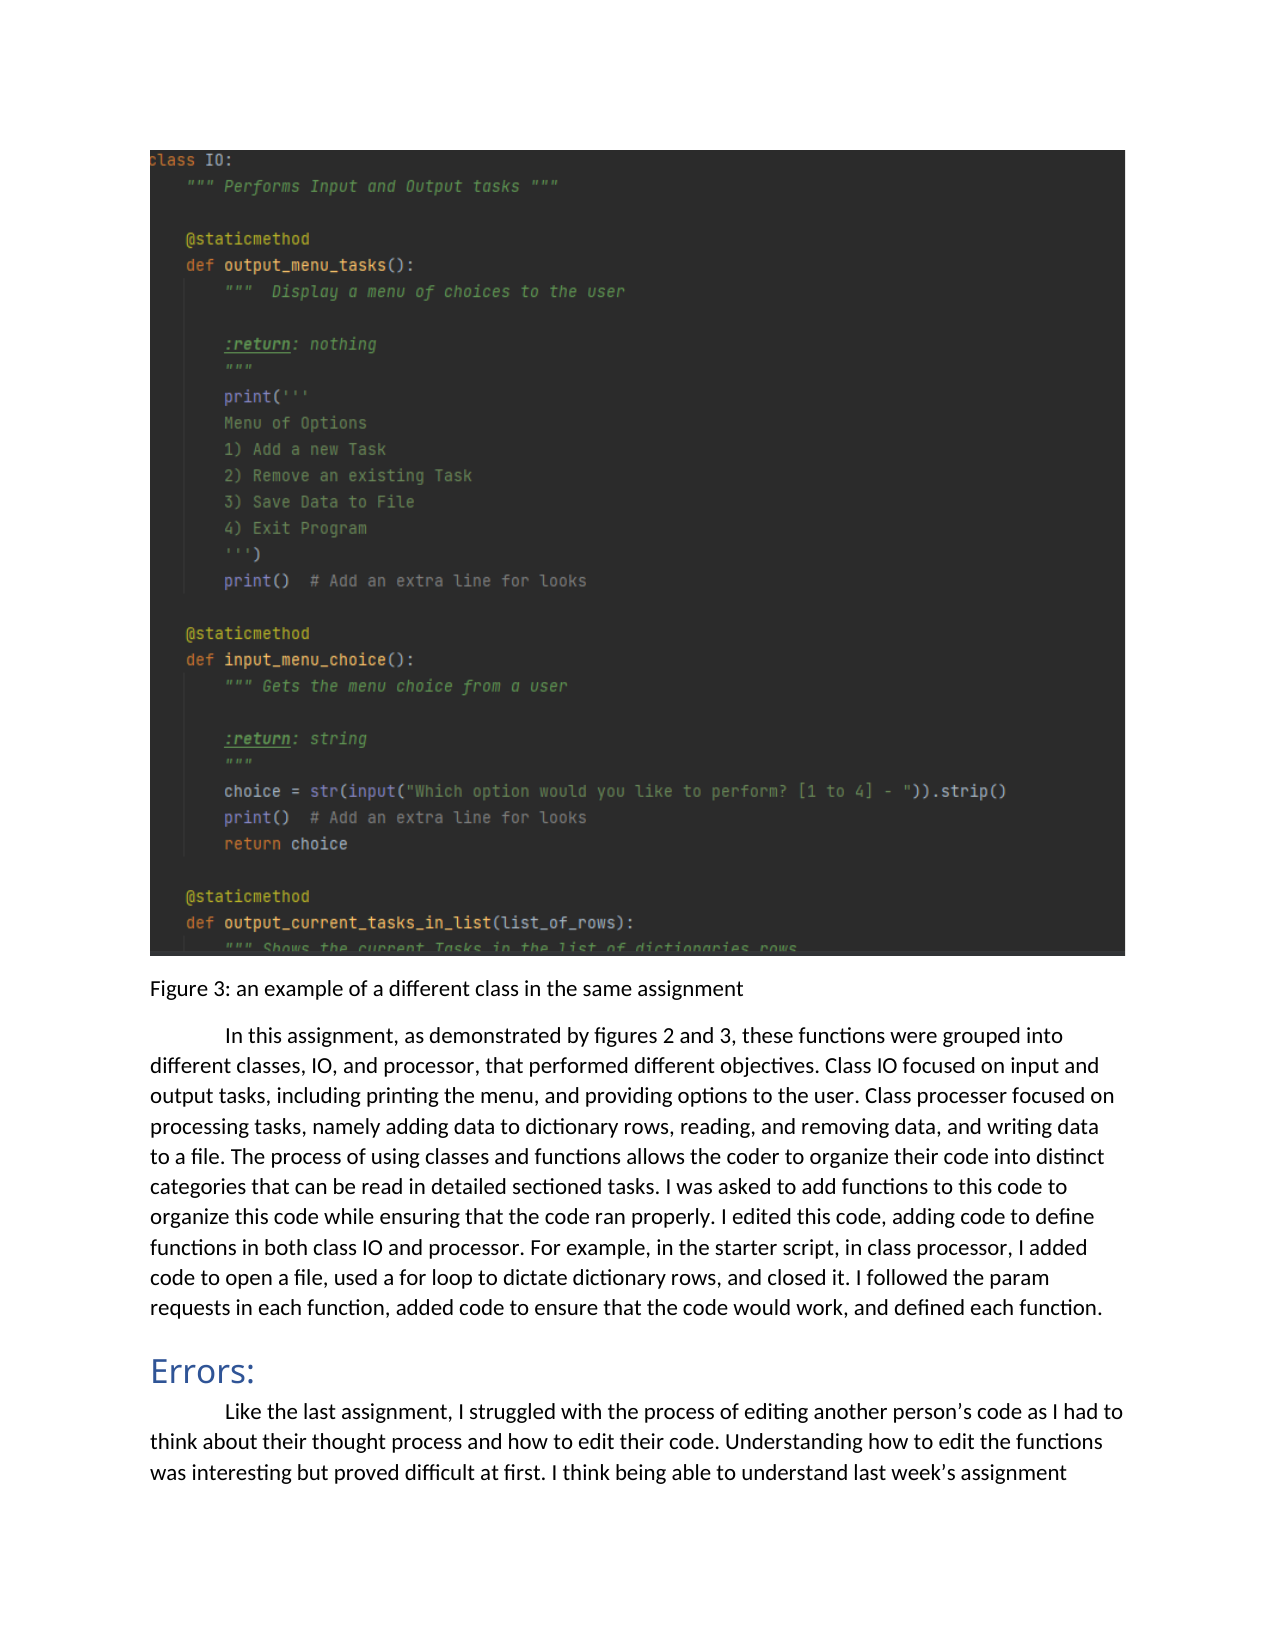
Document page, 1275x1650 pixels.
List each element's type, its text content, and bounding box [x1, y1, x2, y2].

picture [150, 150, 1125, 956]
text Figure 3: an example of a different class in the same assignment [150, 974, 1125, 1002]
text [150, 1397, 1125, 1486]
subtitle Errors: [150, 1348, 1125, 1394]
text In this assignment, as demonstrated by figures 2 and 3, these functions were grouped into different classes, IO, and processor, that performed different objectives. Class IO focused on input and output tasks, including printing the menu, and providing options to the user. Class processer focused on processing tasks, namely adding data to dictionary rows, reading, and removing data, and writing data to a file. The process of using classes and functions allows the coder to organize their code into distinct categories that can be read in detailed sectioned tasks. I was asked to add functions to this code to organize this code while ensuring that the code ran properly. I edited this code, adding code to define functions in both class IO and processor. For example, in the starter script, in class processor, I added code to open a file, used a for loop to dictate dictionary rows, and closed it. I followed the param requests in each function, added code to ensure that the code would work, and defined each function. [150, 1021, 1125, 1321]
